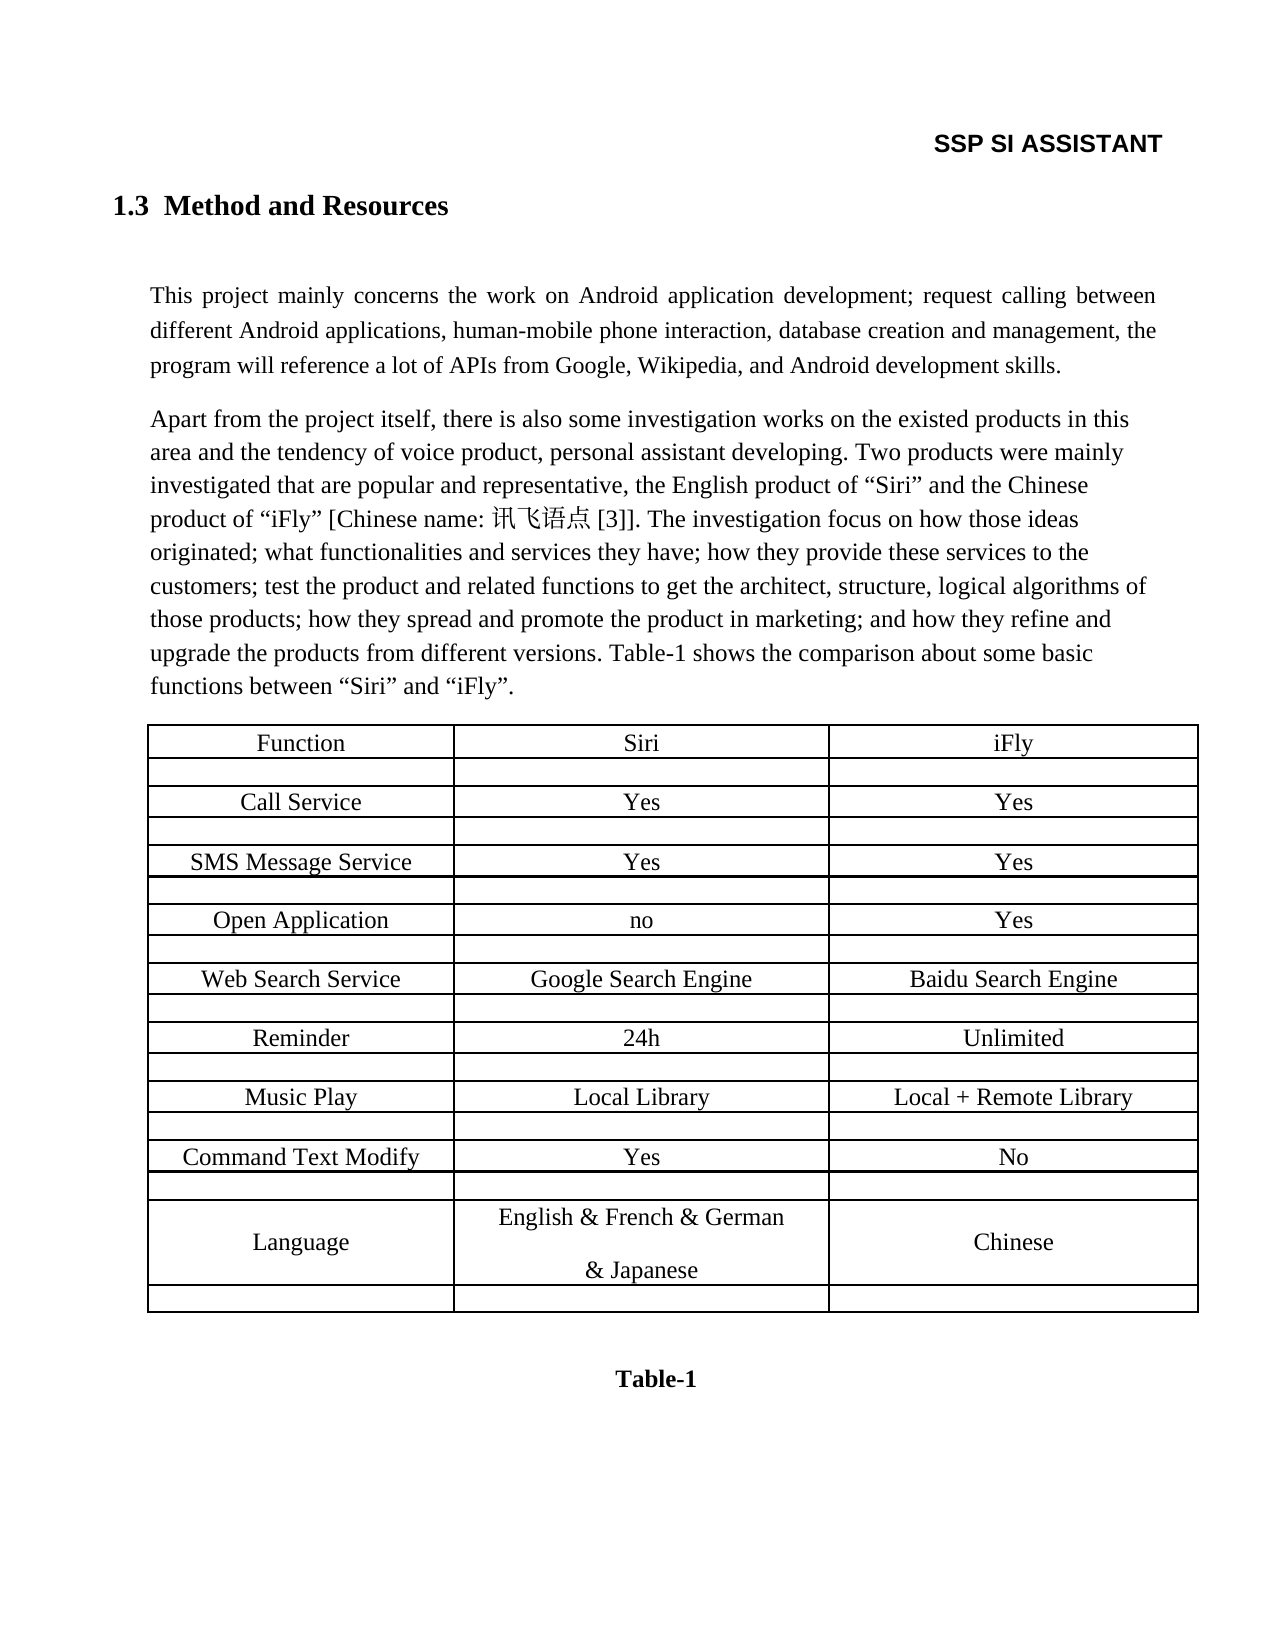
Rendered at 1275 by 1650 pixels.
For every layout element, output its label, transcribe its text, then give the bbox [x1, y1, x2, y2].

table_cell [149, 878, 453, 903]
table_cell [149, 1113, 453, 1139]
table_cell & Japanese [455, 1231, 828, 1284]
table_cell Yes [830, 787, 1197, 816]
table_cell [830, 818, 1197, 844]
table_cell [149, 995, 453, 1021]
table_cell [455, 1113, 828, 1139]
table_cell [149, 1173, 453, 1199]
table_cell [830, 995, 1197, 1021]
table_cell Yes [455, 787, 828, 816]
table_cell [830, 1256, 1197, 1284]
table_cell [149, 1256, 453, 1284]
table_cell [455, 1054, 828, 1080]
table_cell Music Play [149, 1082, 453, 1111]
table_cell [830, 1054, 1197, 1080]
table_cell Yes [455, 846, 828, 875]
table_cell Language [149, 1201, 453, 1256]
table_cell [830, 759, 1197, 785]
table_cell [830, 936, 1197, 962]
table_cell Open Application [149, 905, 453, 934]
table_cell Google Search Engine [455, 964, 828, 993]
table_cell Local Library [455, 1082, 828, 1111]
table_cell [830, 1286, 1197, 1311]
table_cell [455, 995, 828, 1021]
table_cell [149, 936, 453, 962]
table_cell Baidu Search Engine [830, 964, 1197, 993]
table_cell Reminder [149, 1023, 453, 1052]
table_cell [455, 1286, 828, 1311]
table_cell Local + Remote Library [830, 1082, 1197, 1111]
table_cell [455, 759, 828, 785]
table_cell 24h [455, 1023, 828, 1052]
table_cell SMS Message Service [149, 846, 453, 875]
text This project mainly concerns the work on Android application development; request calling between different Android applications, human-mobile phone interaction, database creation and management, the program will reference a lot of APIs from Google, Wikipedia, and Android development skills. [150, 281, 1158, 379]
table_cell Web Search Service [149, 964, 453, 993]
table_cell No [830, 1141, 1197, 1170]
table_cell Call Service [149, 787, 453, 816]
table_cell [149, 818, 453, 844]
table_cell Command Text Modify [149, 1141, 453, 1170]
table_cell Yes [455, 1141, 828, 1170]
text 1.3 Method and Resources [112, 188, 1162, 221]
table_cell [149, 759, 453, 785]
text Table-1 [112, 1364, 1200, 1393]
table_cell Chinese [830, 1201, 1197, 1256]
text Apart from the project itself, there is also some investigation works on the existed products in this area and the tendency of voice product, personal assistant developing. Two products were mainly investigated that are popular and representative, the English product of “Siri” and the Chinese product of “iFly” [Chinese name: 讯飞语点 [3]]. The investigation focus on how those ideas originated; what functionalities and services they have; how they provide these services to the customers; test the product and related functions to get the architect, structure, logical algorithms of those products; how they spread and promote the product in marketing; and how they refine and upgrade the products from different versions. Table-1 shows the comparison about some basic functions between “Siri” and “iFly”. [150, 400, 1148, 701]
table_header Function [149, 726, 453, 757]
table_cell [830, 1113, 1197, 1139]
table_cell English & French & German [455, 1201, 828, 1231]
table_cell no [455, 905, 828, 934]
table_cell [455, 1173, 828, 1199]
table_header iFly [830, 726, 1197, 757]
table_header Siri [455, 726, 828, 757]
table_cell [455, 878, 828, 903]
table_cell Yes [830, 846, 1197, 875]
table_cell Unlimited [830, 1023, 1197, 1052]
table_cell [149, 1054, 453, 1080]
table_cell [455, 818, 828, 844]
table_cell [830, 1173, 1197, 1199]
table_cell [830, 878, 1197, 903]
table_cell [149, 1286, 453, 1311]
table_cell Yes [830, 905, 1197, 934]
table_cell [455, 936, 828, 962]
